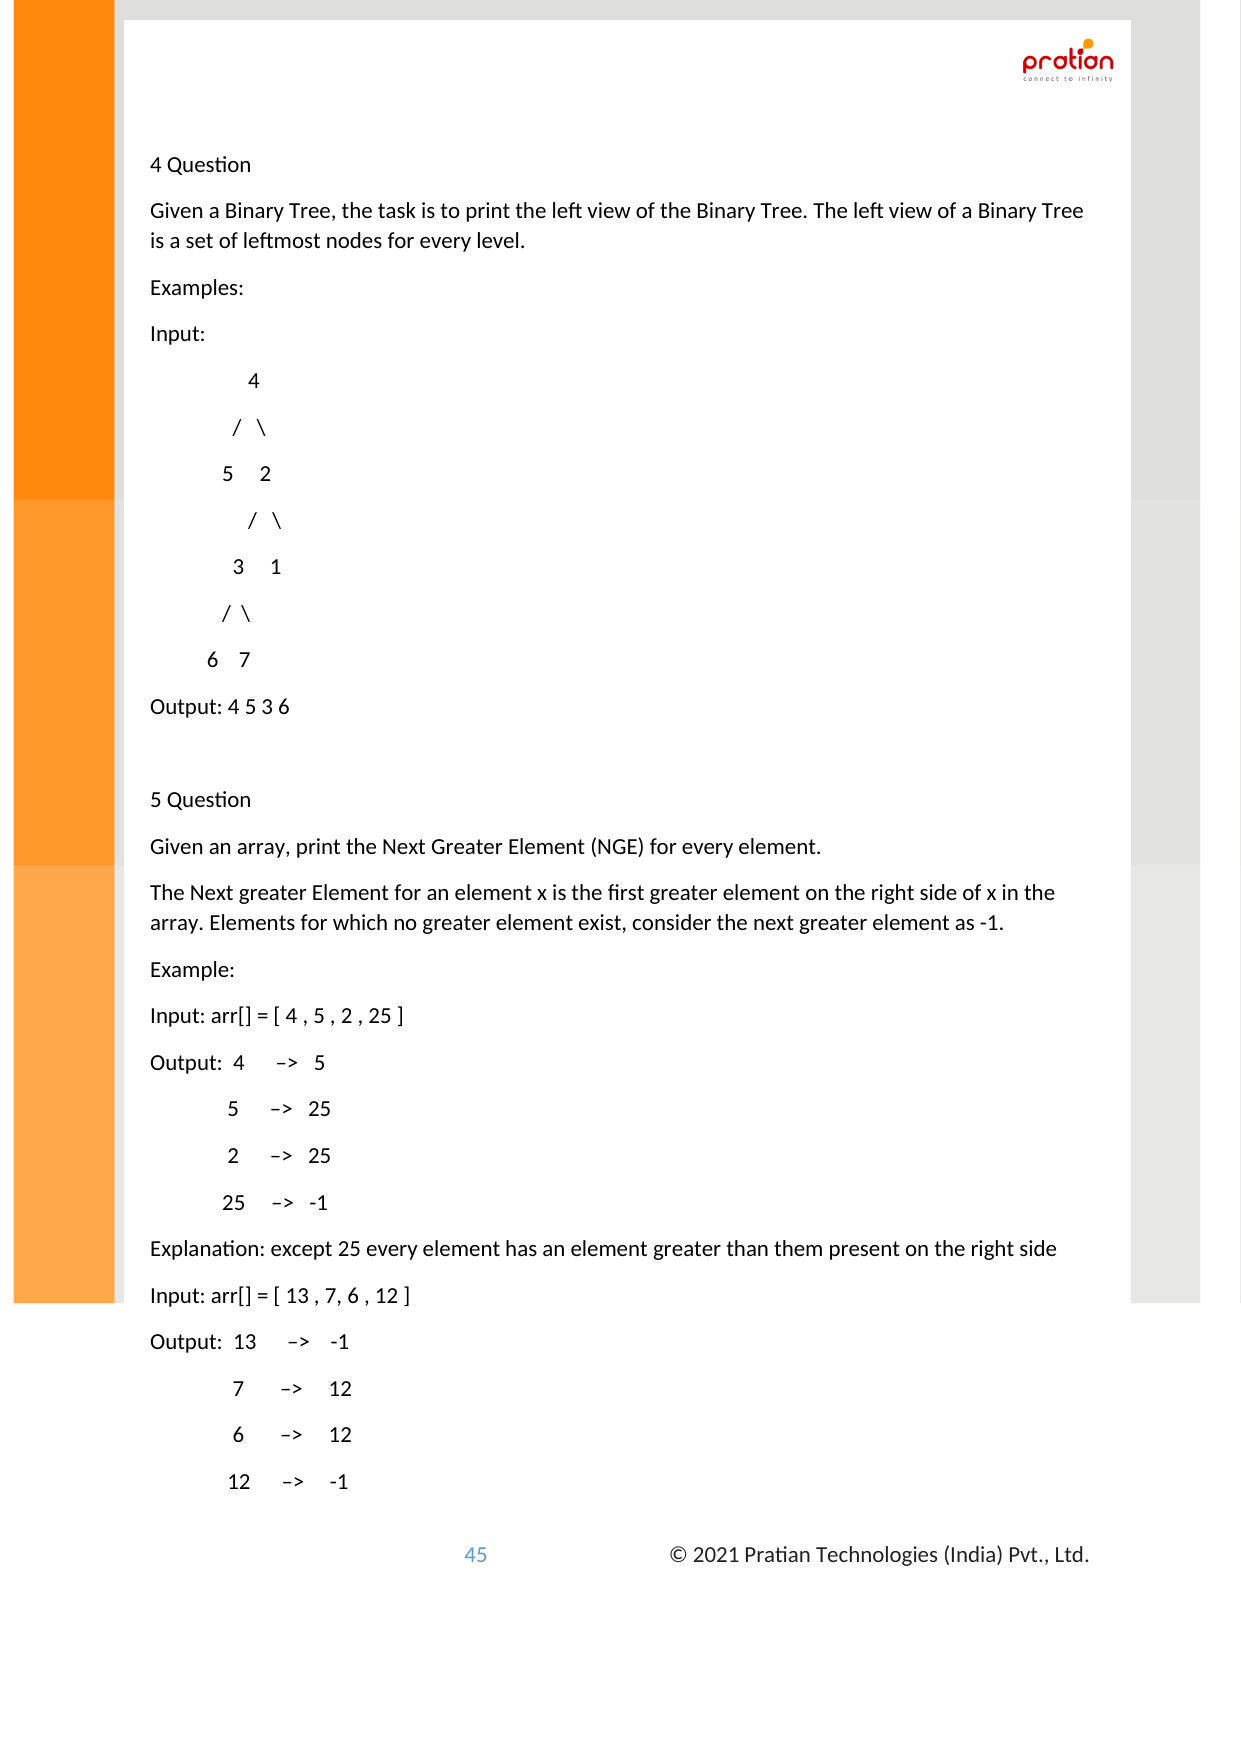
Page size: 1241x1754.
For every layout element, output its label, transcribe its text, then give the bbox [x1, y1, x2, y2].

text Input: arr[] = [ 13 , 7, 6 , 12 ] [150, 1281, 1090, 1309]
text 5 2 [150, 459, 1090, 487]
text Input: arr[] = [ 4 , 5 , 2 , 25 ] [150, 1001, 1090, 1029]
text Output: 13 –> -1 [150, 1327, 1090, 1355]
text Output: 4 5 3 6 [150, 692, 1090, 720]
text Example: [150, 955, 1090, 983]
text 5 –> 25 [150, 1094, 1090, 1122]
text 12 –> -1 [150, 1467, 1090, 1495]
text / \ [150, 413, 1090, 441]
text 4 [150, 366, 1090, 394]
text 6 7 [150, 646, 1090, 673]
text 5 Question [150, 785, 1090, 813]
text / \ [150, 599, 1090, 627]
text Given an array, print the Next Greater Element (NGE) for every element. [150, 832, 1090, 860]
text Given a Binary Tree, the task is to print the left view of the Binary Tree. The left view of a Binary Tree is a set of leftmost nodes for every level. [150, 197, 1090, 254]
text Explanation: except 25 every element has an element greater than them present on the right side [150, 1234, 1090, 1262]
text Input: [150, 319, 1090, 348]
text / \ [150, 506, 1090, 534]
picture [13, 0, 1241, 1545]
text 7 –> 12 [150, 1374, 1090, 1402]
text Output: 4 –> 5 [150, 1048, 1090, 1076]
text 2 –> 25 [150, 1141, 1090, 1169]
text 25 –> -1 [150, 1188, 1090, 1216]
text The Next greater Element for an element x is the first greater element on the right side of x in the array. Elements for which no greater element exist, consider the next greater element as -1. [150, 878, 1090, 936]
text 3 1 [150, 552, 1090, 580]
text 6 –> 12 [150, 1420, 1090, 1448]
text 4 Question [150, 150, 1090, 178]
text Examples: [150, 273, 1090, 301]
